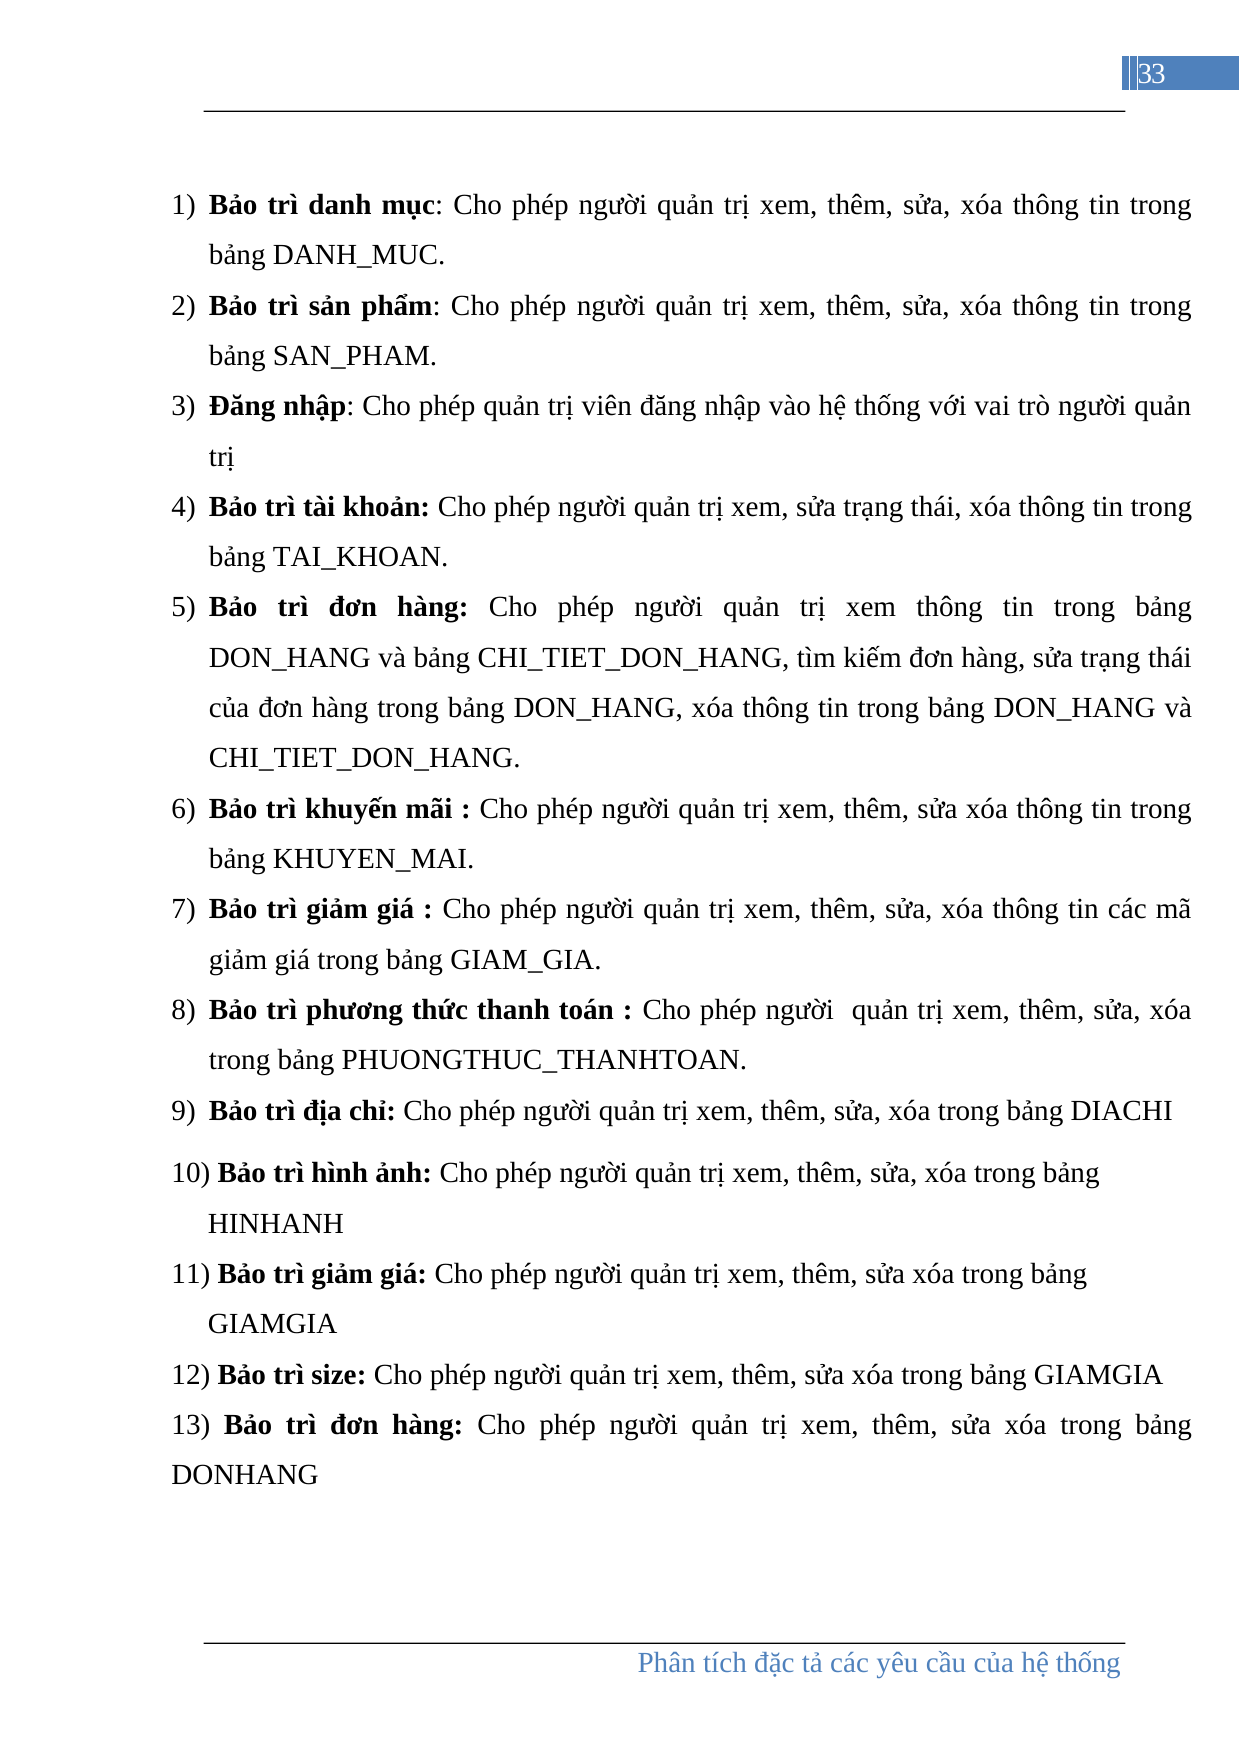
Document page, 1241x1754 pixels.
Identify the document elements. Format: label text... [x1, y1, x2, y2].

list Bảo trì đơn hàng: Cho phép người quản trị xem thông tin trong bảng DON_HANG và bảng CHI_TIET_DON_HANG, tìm kiếm đơn hàng, sửa trạng thái của đơn hàng trong bảng DON_HANG, xóa thông tin trong bảng DON_HANG và CHI_TIET_DON_HANG. [171, 589, 1193, 774]
text 11) Bảo trì giảm giá: Cho phép người quản trị xem, thêm, sửa xóa trong bảng [171, 1256, 1193, 1290]
list Đăng nhập: Cho phép quản trị viên đăng nhập vào hệ thống với vai trò người quản trị [171, 388, 1193, 472]
list Bảo trì khuyến mãi : Cho phép người quản trị xem, thêm, sửa xóa thông tin trong bảng KHUYEN_MAI. [171, 791, 1193, 875]
list Bảo trì danh mục: Cho phép người quản trị xem, thêm, sửa, xóa thông tin trong bảng DANH_MUC. [171, 187, 1193, 271]
text 13) Bảo trì đơn hàng: Cho phép người quản trị xem, thêm, sửa xóa trong bảng DONHANG [171, 1407, 1193, 1491]
text GIAMGIA [171, 1306, 1193, 1340]
text 10) Bảo trì hình ảnh: Cho phép người quản trị xem, thêm, sửa, xóa trong bảng [171, 1156, 1193, 1189]
list Bảo trì phương thức thanh toán : Cho phép người quản trị xem, thêm, sửa, xóa trong bảng PHUONGTHUC_THANHTOAN. [171, 992, 1193, 1076]
list Bảo trì giảm giá : Cho phép người quản trị xem, thêm, sửa, xóa thông tin các mã giảm giá trong bảng GIAM_GIA. [171, 891, 1193, 975]
list Bảo trì tài khoản: Cho phép người quản trị xem, sửa trạng thái, xóa thông tin trong bảng TAI_KHOAN. [171, 489, 1193, 573]
list Bảo trì sản phẩm: Cho phép người quản trị xem, thêm, sửa, xóa thông tin trong bảng SAN_PHAM. [171, 288, 1193, 372]
text HINHANH [171, 1206, 1193, 1239]
list Bảo trì địa chỉ: Cho phép người quản trị xem, thêm, sửa, xóa trong bảng DIACHI [171, 1093, 1193, 1126]
text 12) Bảo trì size: Cho phép người quản trị xem, thêm, sửa xóa trong bảng GIAMGIA [171, 1357, 1193, 1390]
